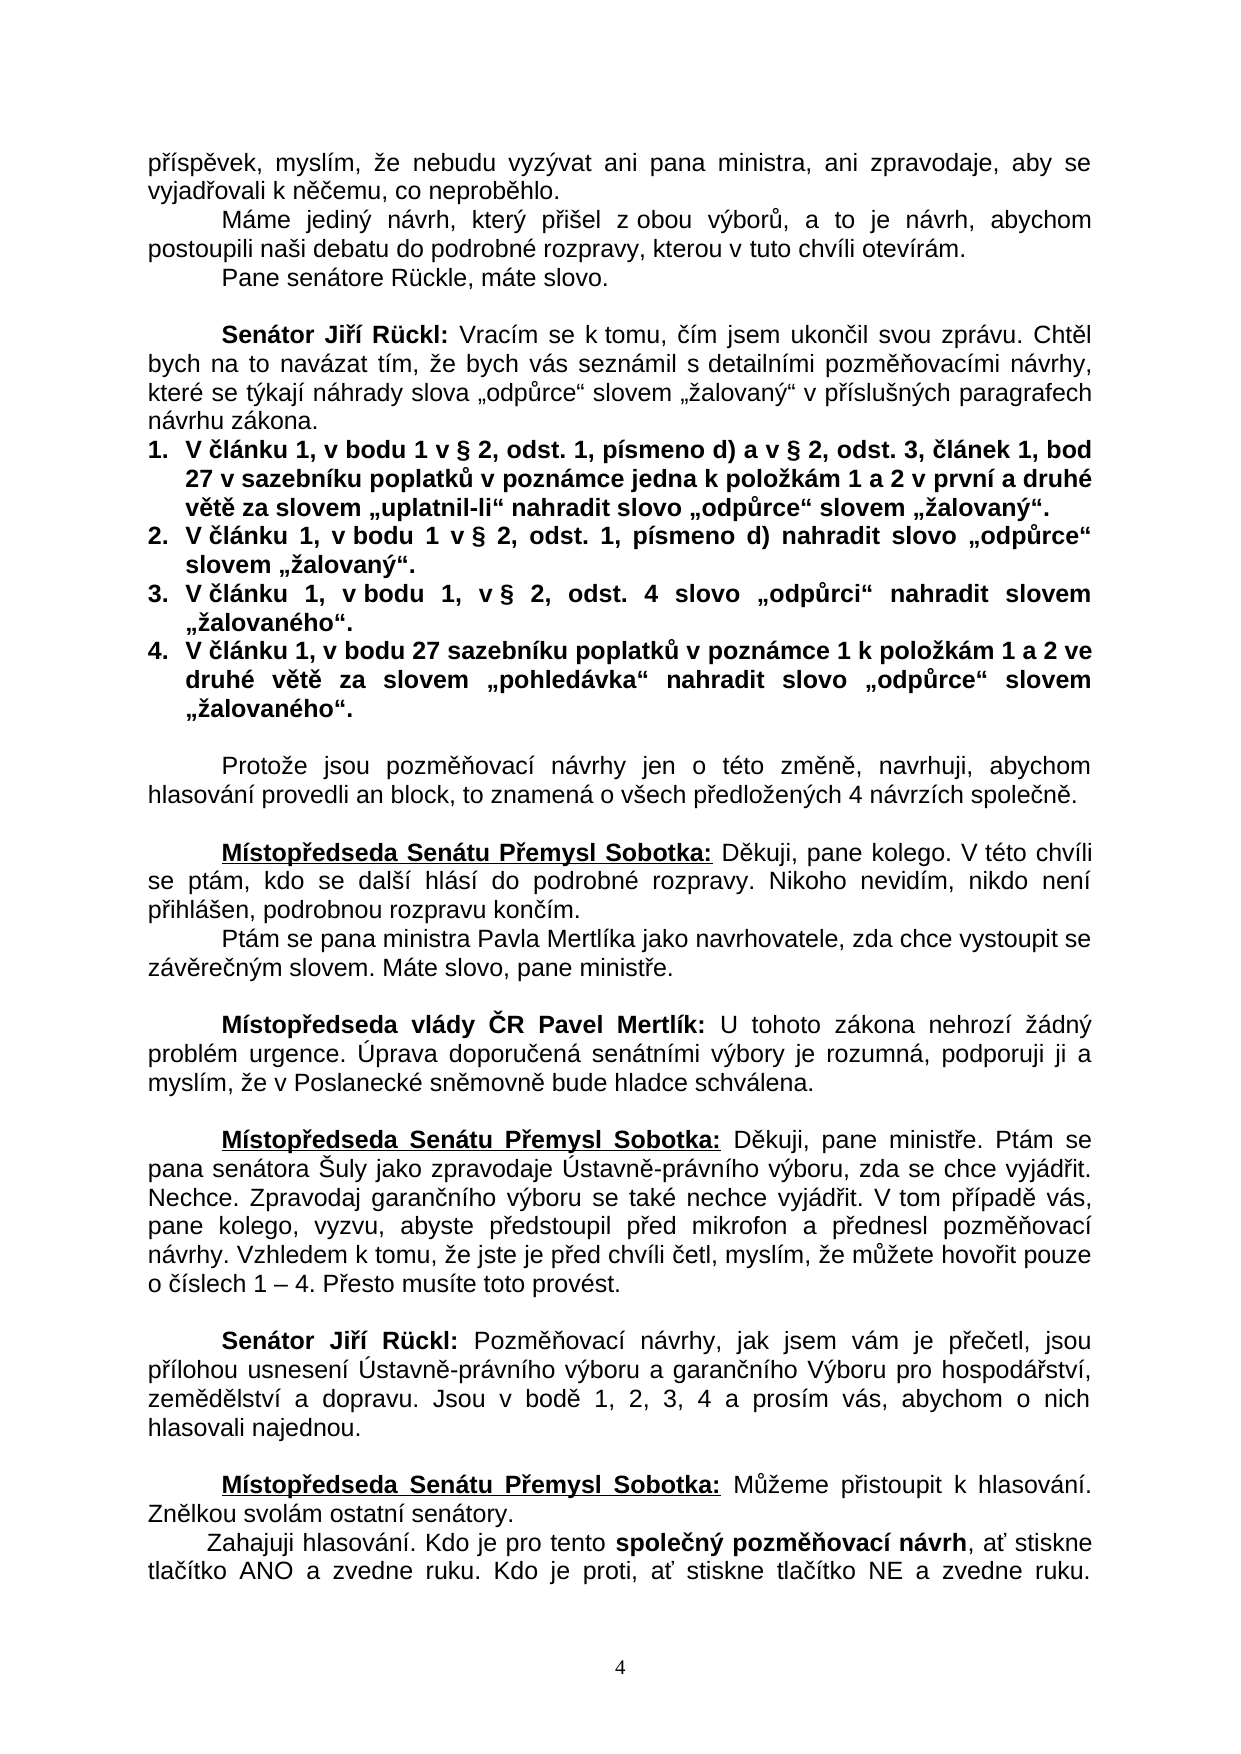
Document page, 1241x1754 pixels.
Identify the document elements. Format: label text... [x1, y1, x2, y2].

list V článku 1, v bodu 1 v § 2, odst. 1, písmeno d) a v § 2, odst. 3, článek 1, bod 27 v sazebníku poplatků v poznámce jedna k položkám 1 a 2 v první a druhé větě za slovem „uplatnil-li“ nahradit slovo „odpůrce“ slovem „žalovaný“. [148, 435, 1093, 521]
list V článku 1, v bodu 27 sazebníku poplatků v poznámce 1 k položkám 1 a 2 ve druhé větě za slovem „pohledávka“ nahradit slovo „odpůrce“ slovem „žalovaného“. [148, 636, 1093, 723]
text Místopředseda Senátu Přemysl Sobotka: Můžeme přistoupit k hlasování. Znělkou svolám ostatní senátory. [148, 1470, 1093, 1528]
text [148, 1528, 1093, 1585]
text Senátor Jiří Rückl: Pozměňovací návrhy, jak jsem vám je přečetl, jsou přílohou usnesení Ústavně-právního výboru a garančního Výboru pro hospodářství, zemědělství a dopravu. Jsou v bodě 1, 2, 3, 4 a prosím vás, abychom o nich hlasovali najednou. [148, 1326, 1093, 1441]
text Protože jsou pozměňovací návrhy jen o této změně, navrhuji, abychom hlasování provedli an block, to znamená o všech předložených 4 návrzích společně. [148, 751, 1093, 809]
text Ptám se pana ministra Pavla Mertlíka jako navrhovatele, zda chce vystoupit se závěrečným slovem. Máte slovo, pane ministře. [148, 924, 1093, 981]
text Místopředseda vlády ČR Pavel Mertlík: U tohoto zákona nehrozí žádný problém urgence. Úprava doporučená senátními výbory je rozumná, podporuji ji a myslím, že v Poslanecké sněmovně bude hladce schválena. [148, 1010, 1093, 1096]
text Místopředseda Senátu Přemysl Sobotka: Děkuji, pane ministře. Ptám se pana senátora Šuly jako zpravodaje Ústavně-právního výboru, zda se chce vyjádřit. Nechce. Zpravodaj garančního výboru se také nechce vyjádřit. V tom případě vás, pane kolego, vyzvu, abyste předstoupil před mikrofon a přednesl pozměňovací návrhy. Vzhledem k tomu, že jste je před chvíli četl, myslím, že můžete hovořit pouze o číslech 1 – 4. Přesto musíte toto provést. [148, 1125, 1093, 1298]
text Máme jediný návrh, který přišel z obou výborů, a to je návrh, abychom postoupili naši debatu do podrobné rozpravy, kterou v tuto chvíli otevírám. [148, 205, 1093, 263]
list V článku 1, v bodu 1 v § 2, odst. 1, písmeno d) nahradit slovo „odpůrce“ slovem „žalovaný“. [148, 521, 1093, 579]
text Pane senátore Rückle, máte slovo. [148, 263, 1093, 291]
text Senátor Jiří Rückl: Vracím se k tomu, čím jsem ukončil svou zprávu. Chtěl bych na to navázat tím, že bych vás seznámil s detailními pozměňovacími návrhy, které se týkají náhrady slova „odpůrce“ slovem „žalovaný“ v příslušných paragrafech návrhu zákona. [148, 320, 1093, 435]
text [148, 148, 1093, 205]
list V článku 1, v bodu 1, v § 2, odst. 4 slovo „odpůrci“ nahradit slovem „žalovaného“. [148, 579, 1093, 636]
text Místopředseda Senátu Přemysl Sobotka: Děkuji, pane kolego. V této chvíli se ptám, kdo se další hlásí do podrobné rozpravy. Nikoho nevidím, nikdo není přihlášen, podrobnou rozpravu končím. [148, 838, 1093, 924]
